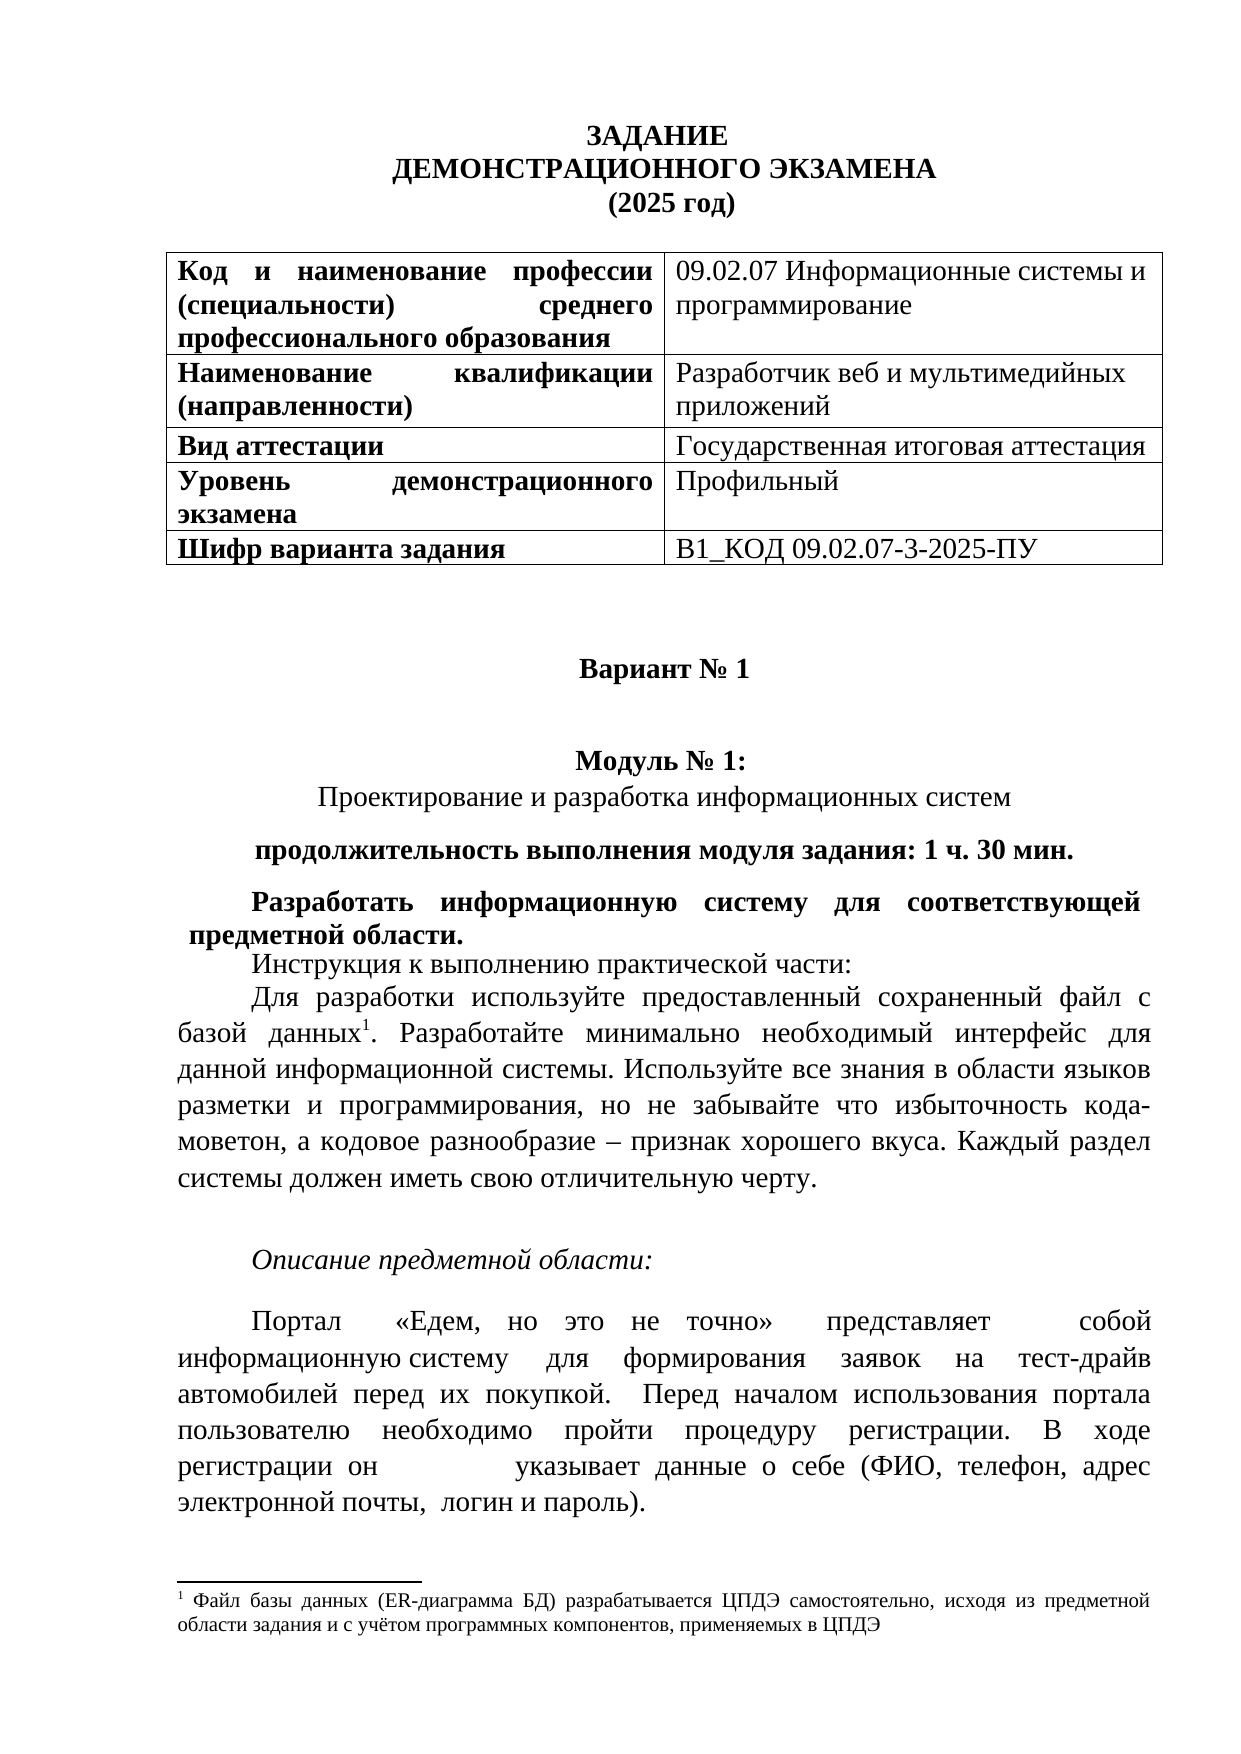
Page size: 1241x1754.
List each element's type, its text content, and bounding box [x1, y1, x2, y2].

text продолжительность выполнения модуля задания: 1 ч. 30 мин. [177, 832, 1152, 866]
table_cell Государственная итоговая аттестация [665, 428, 1162, 462]
table_cell Профильный [665, 463, 1162, 530]
text (2025 год) [177, 185, 1152, 219]
table_cell Уровень демонстрационного экзамена [167, 463, 664, 530]
table_cell Шифр варианта задания [167, 531, 664, 564]
text Модуль № 1: Проектирование и разработка информационных систем [177, 743, 1152, 813]
text Вариант № 1 [177, 652, 1152, 685]
text Для разработки используйте предоставленный сохраненный файл с базой данных. Разработайте минимально необходимый интерфейс для данной информационной системы. Используйте все знания в области языков разметки и программирования, но не забывайте что избыточность кода-моветон, а кодовое разнообразие – признак хорошего вкуса. Каждый раздел системы должен иметь свою отличительную черту. [177, 979, 1152, 1193]
text Портал «Едем, но это не точно» представляет собой информационную систему для формирования заявок на тест-драйв автомобилей перед их покупкой. Перед началом использования портала пользователю необходимо пройти процедуру регистрации. В ходе регистрации он указывает данные о себе (ФИО, телефон, адрес электронной почты, логин и пароль). [177, 1303, 1152, 1518]
table_cell В1_КОД 09.02.07-3-2025-ПУ [665, 531, 1162, 564]
text Инструкция к выполнению практической части: [189, 951, 1152, 979]
table_cell Вид аттестации [167, 428, 664, 462]
table_header Код и наименование профессии (специальности) среднего профессионального образования [167, 253, 664, 354]
table_cell Наименование квалификации (направленности) [167, 355, 664, 427]
text Описание предметной области: [189, 1246, 1152, 1275]
text ЗАДАНИЕ ДЕМОНСТРАЦИОННОГО ЭКЗАМЕНА [177, 118, 1152, 185]
table_header 09.02.07 Информационные системы и программирование [665, 253, 1162, 354]
text Разработать информационную систему для соответствующей предметной области. [189, 885, 1141, 951]
table_cell Разработчик веб и мультимедийных приложений [665, 355, 1162, 427]
